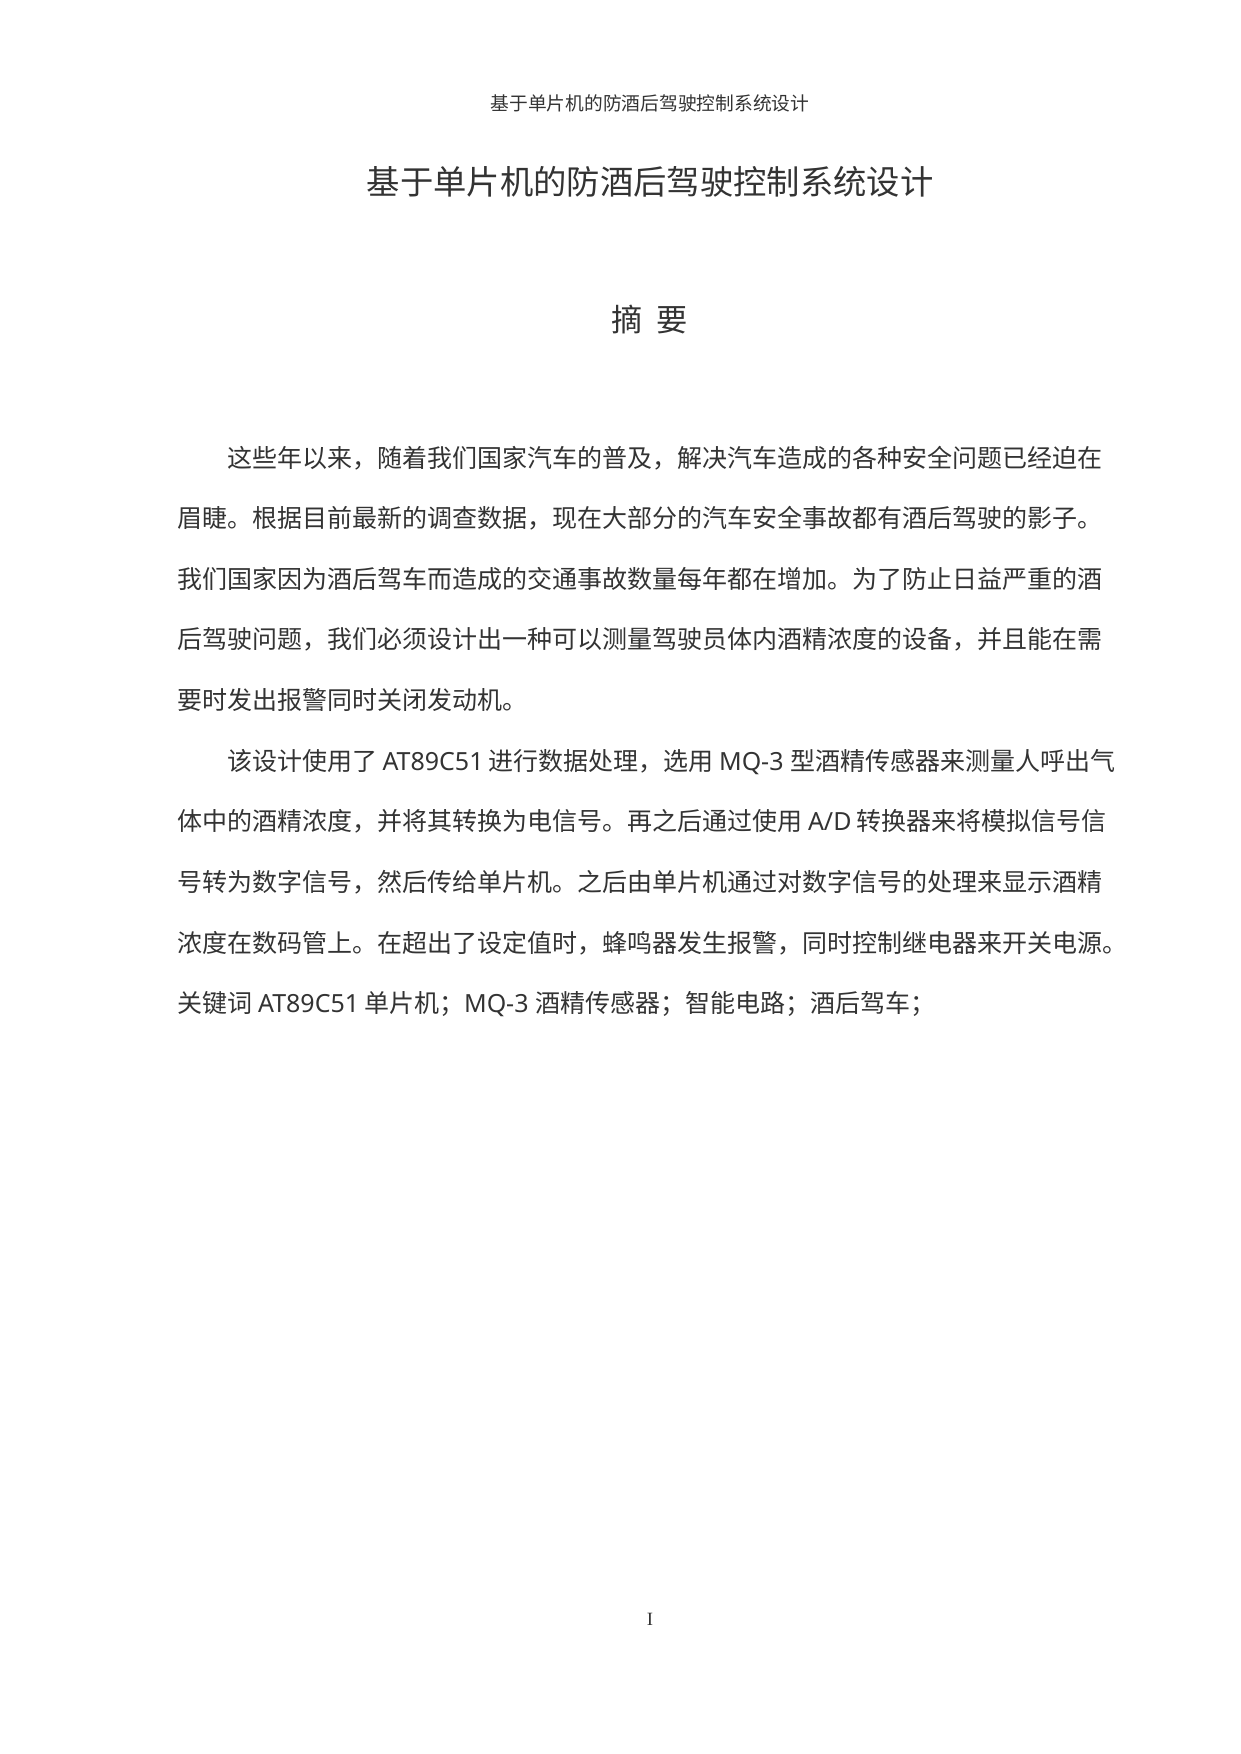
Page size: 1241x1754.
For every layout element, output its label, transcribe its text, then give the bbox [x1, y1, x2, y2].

text 摘 要 [177, 288, 1122, 348]
text 该设计使用了AT89C51进行数据处理，选用 MQ-3 型酒精传感器来测量人呼出气体中的酒精浓度，并将其转换为电信号。再之后通过使用 A/D转换器来将模拟信号信号转为数字信号，然后传给单片机。之后由单片机通过对数字信号的处理来显示酒精浓度在数码管上。在超出了设定值时，蜂鸣器发生报警，同时控制继电器来开关电源。 [177, 729, 1122, 972]
text 这些年以来，随着我们国家汽车的普及，解决汽车造成的各种安全问题已经迫在眉睫。根据目前最新的调查数据，现在大部分的汽车安全事故都有酒后驾驶的影子。我们国家因为酒后驾车而造成的交通事故数量每年都在增加。为了防止日益严重的酒后驾驶问题，我们必须设计出一种可以测量驾驶员体内酒精浓度的设备，并且能在需要时发出报警同时关闭发动机。 [177, 426, 1122, 729]
text 基于单片机的防酒后驾驶控制系统设计 [177, 149, 1122, 210]
text 关键词 AT89C51单片机；MQ-3 酒精传感器；智能电路；酒后驾车； [177, 972, 1122, 1032]
